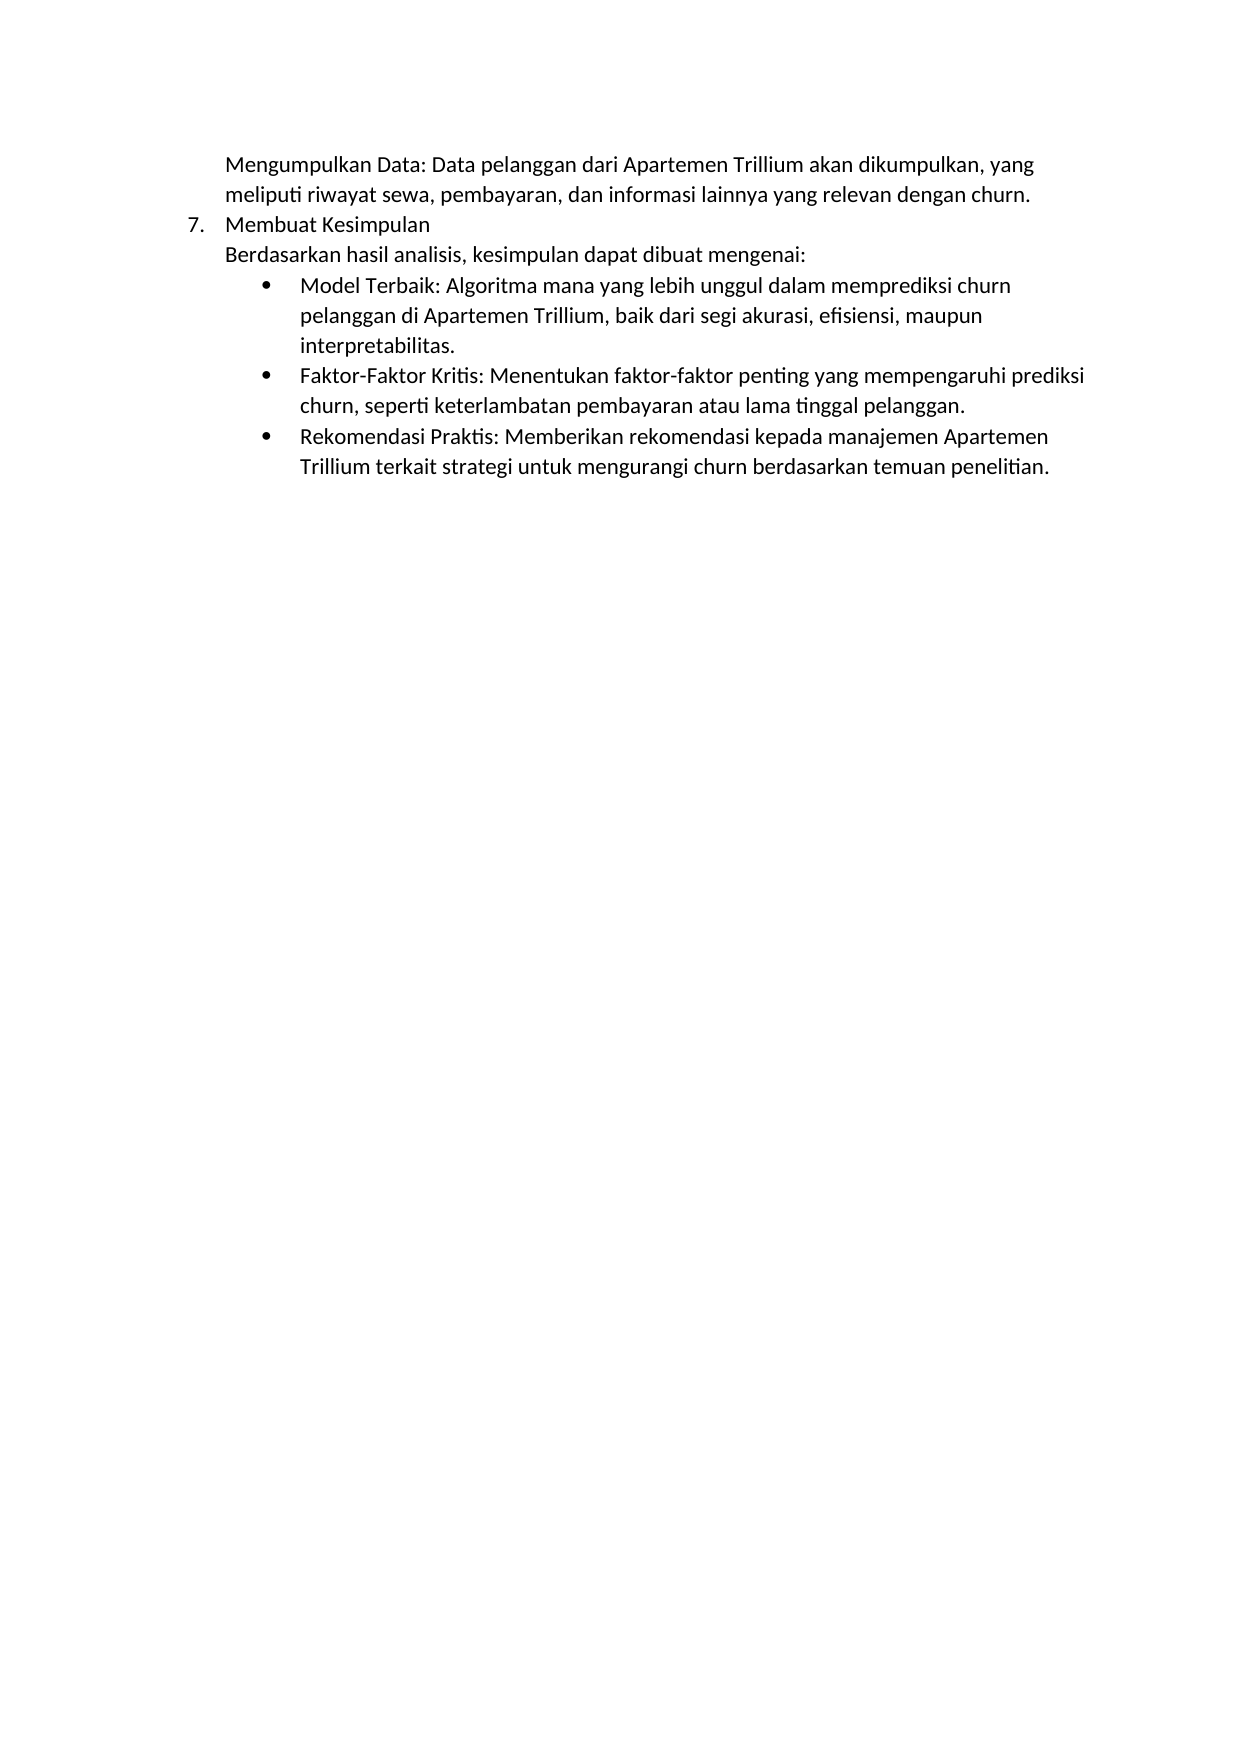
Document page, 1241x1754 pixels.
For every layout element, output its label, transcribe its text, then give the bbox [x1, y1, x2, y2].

list Rekomendasi Praktis: Memberikan rekomendasi kepada manajemen Apartemen Trillium terkait strategi untuk mengurangi churn berdasarkan temuan penelitian. [262, 422, 1090, 480]
list Mengumpulkan Data: Data pelanggan dari Apartemen Trillium akan dikumpulkan, yang meliputi riwayat sewa, pembayaran, dan informasi lainnya yang relevan dengan churn. [225, 150, 1090, 208]
list Faktor-Faktor Kritis: Menentukan faktor-faktor penting yang mempengaruhi prediksi churn, seperti keterlambatan pembayaran atau lama tinggal pelanggan. [262, 361, 1090, 420]
list Model Terbaik: Algoritma mana yang lebih unggul dalam memprediksi churn pelanggan di Apartemen Trillium, baik dari segi akurasi, efisiensi, maupun interpretabilitas. [262, 271, 1090, 359]
list Berdasarkan hasil analisis, kesimpulan dapat dibuat mengenai: [225, 241, 1090, 269]
list Membuat Kesimpulan [187, 210, 1090, 238]
